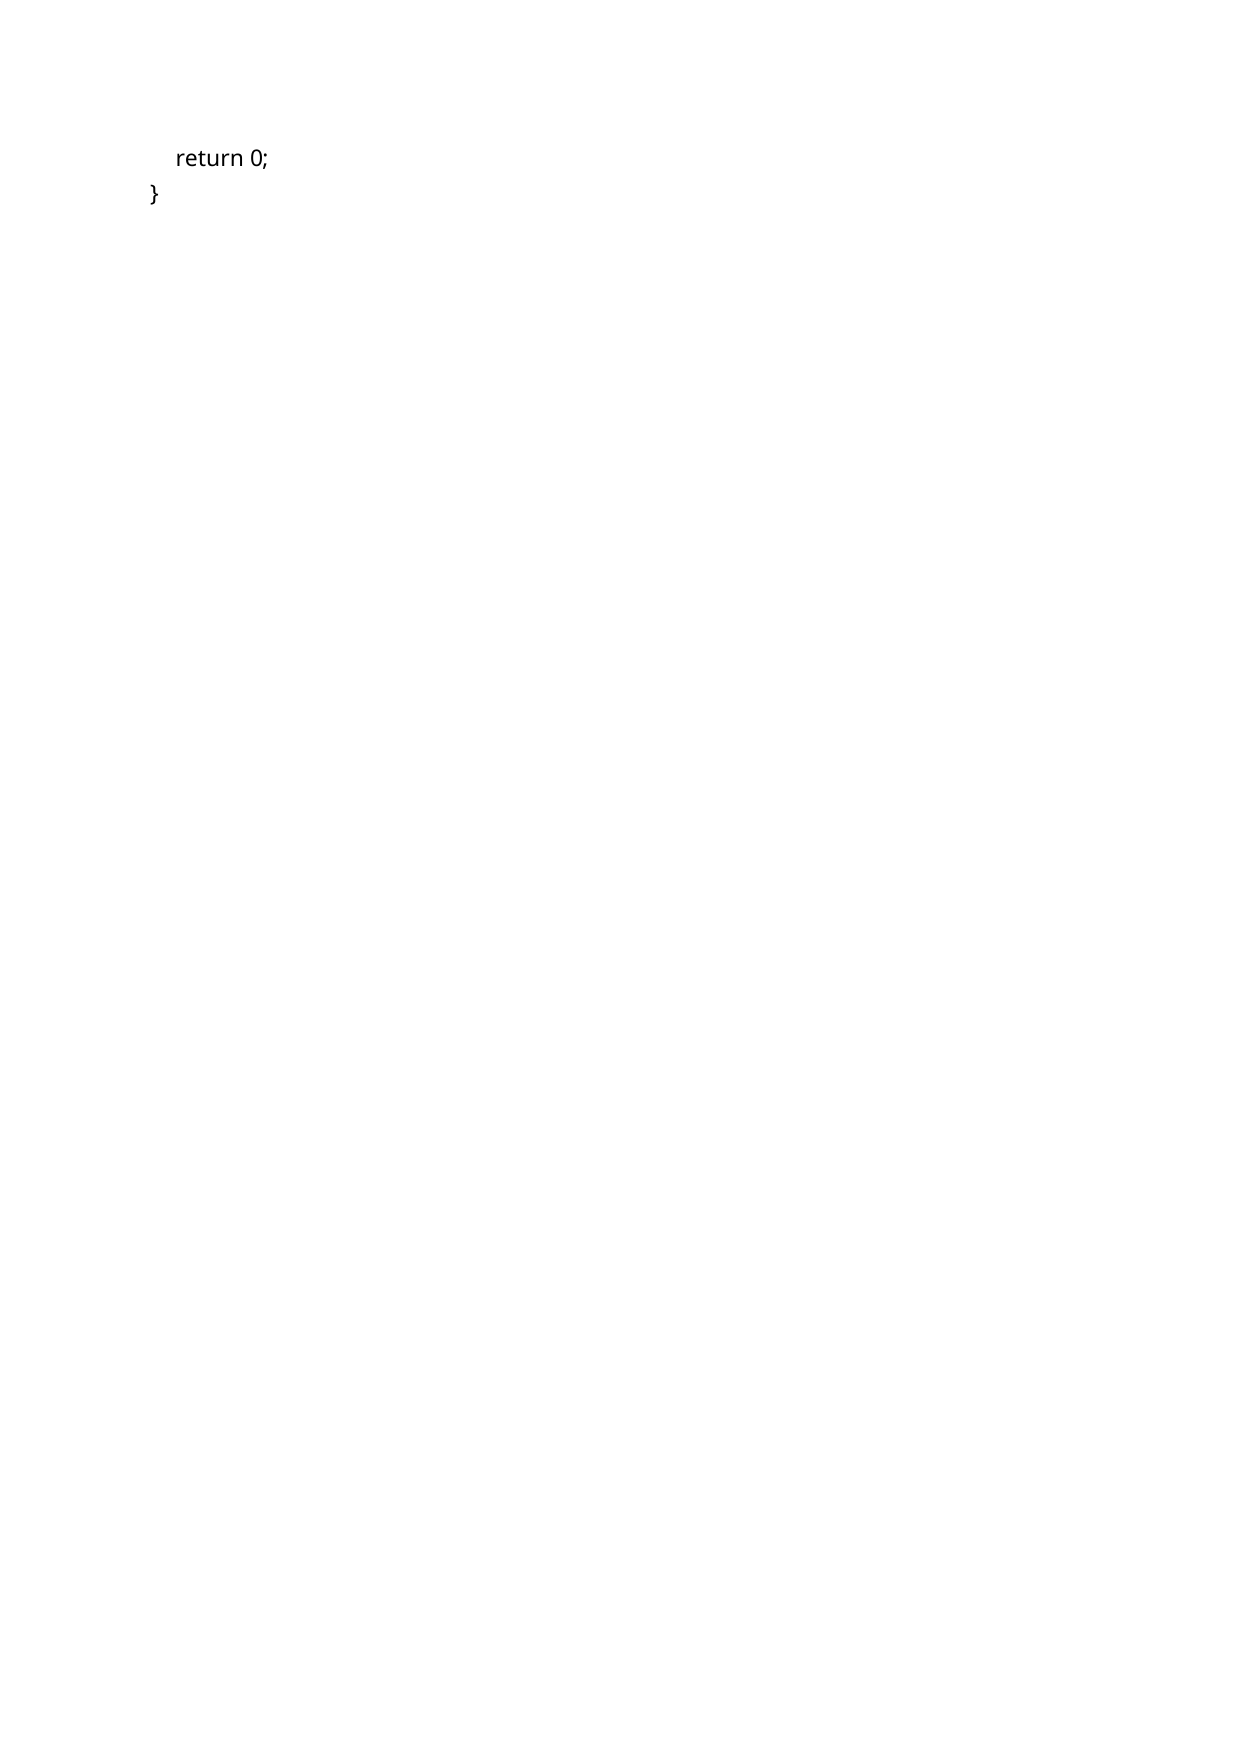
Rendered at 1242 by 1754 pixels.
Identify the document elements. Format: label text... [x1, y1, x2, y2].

text } [150, 177, 1064, 208]
text return 0; [175, 142, 1064, 173]
